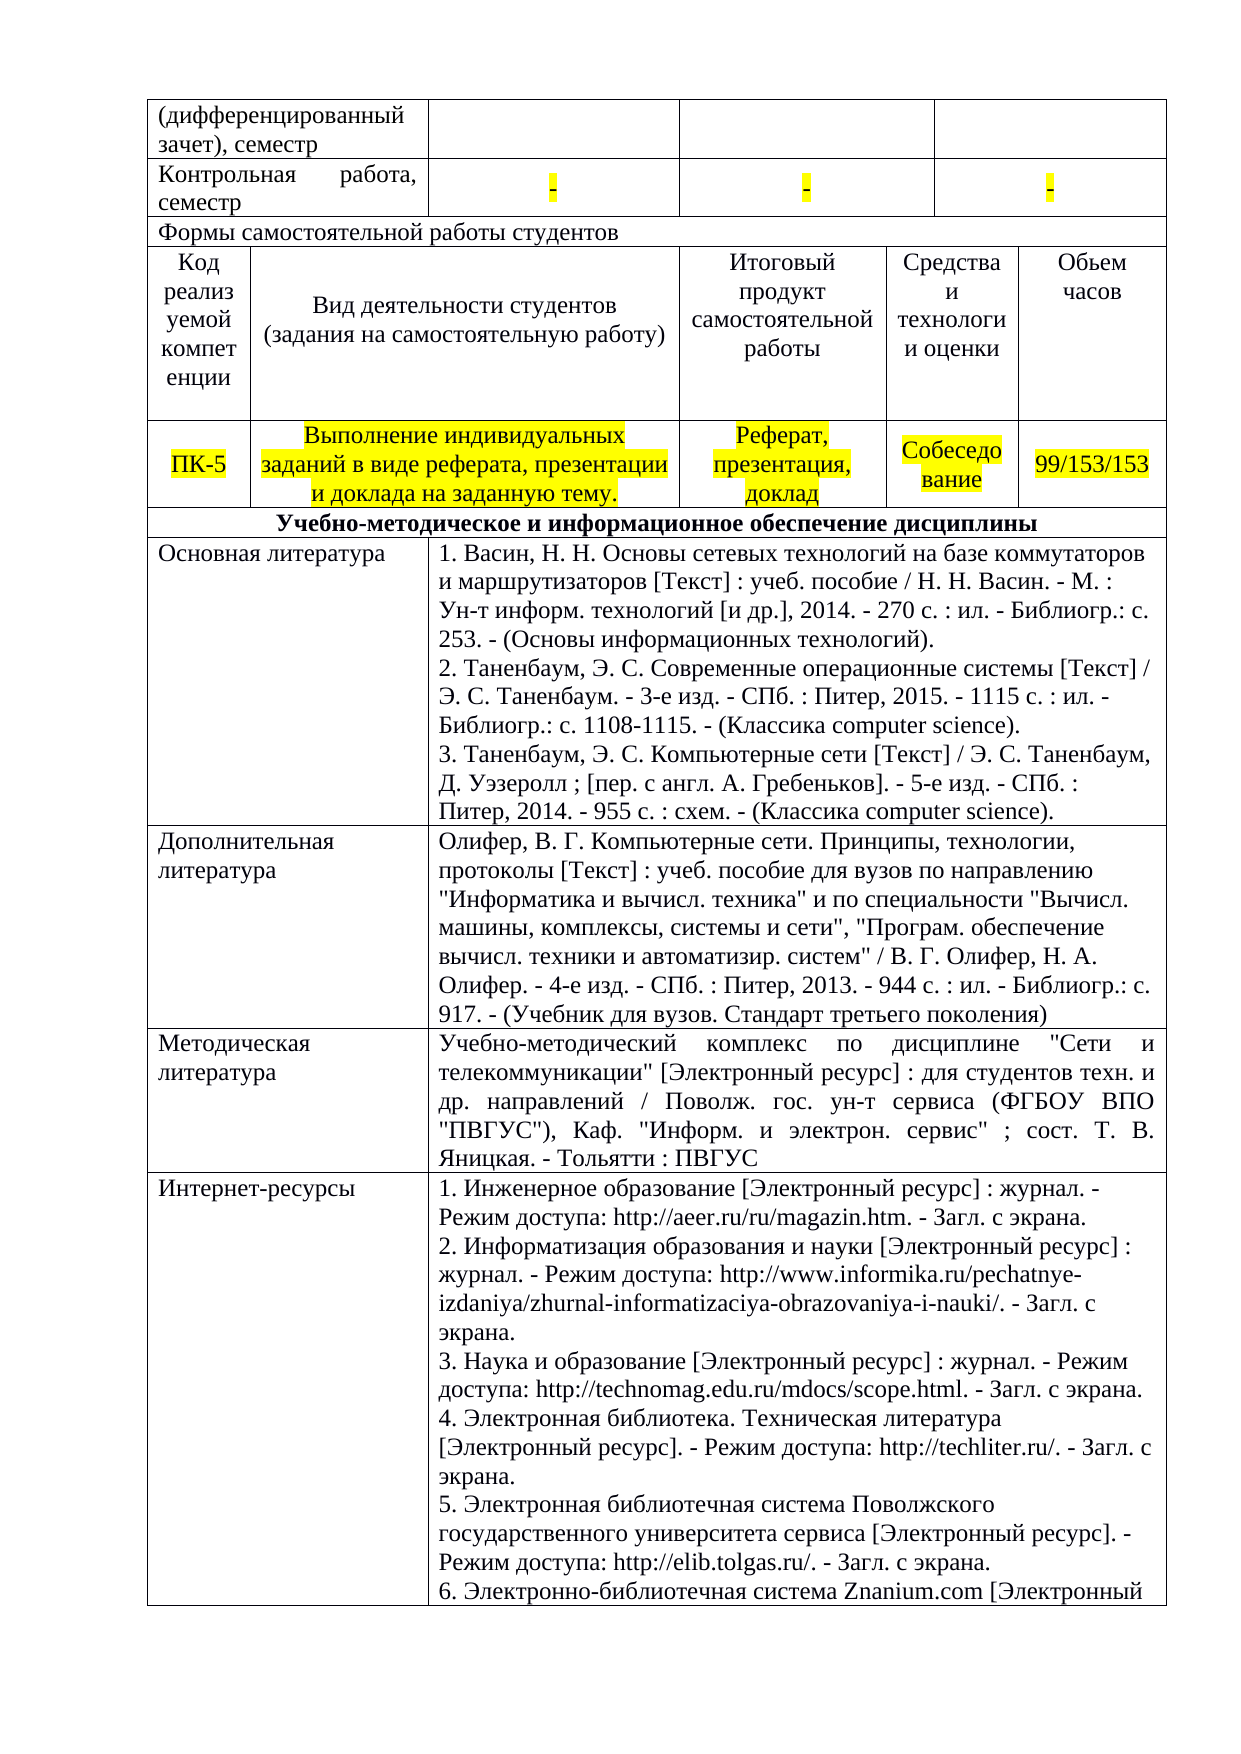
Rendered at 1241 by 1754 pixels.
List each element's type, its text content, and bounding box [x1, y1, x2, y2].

table_cell 99/153/153 [1019, 421, 1166, 507]
table_cell Интернет-ресурсы [148, 1173, 428, 1604]
table_cell - [429, 100, 679, 158]
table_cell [148, 100, 428, 158]
table_cell Средства и технологии оценки [887, 247, 1018, 419]
table_cell Учебно-методический комплекс по дисциплине "Сети и телекоммуникации" [Электронный ресурс] : для студентов техн. и др. направлений / Поволж. гос. ун-т сервиса (ФГБОУ ВПО "ПВГУС"), Каф. "Информ. и электрон. сервис" ; сост. Т. В. Яницкая. - Тольятти : ПВГУС [429, 1029, 1166, 1172]
table_cell Олифер, В. Г. Компьютерные сети. Принципы, технологии, протоколы [Текст] : учеб. пособие для вузов по направлению "Информатика и вычисл. техника" и по специальности "Вычисл. машины, комплексы, системы и сети", "Програм. обеспечение вычисл. техники и автоматизир. систем" / В. Г. Олифер, Н. А. Олифер. - 4-е изд. - СПб. : Питер, 2013. - 944 с. : ил. - Библиогр.: с. 917. - (Учебник для вузов. Стандарт третьего поколения) [429, 826, 1166, 1027]
table_cell - [680, 159, 934, 216]
table_cell - [680, 100, 934, 158]
table_cell Вид деятельности студентов (задания на самостоятельную работу) [251, 247, 679, 419]
table_cell Методическая литература [148, 1029, 428, 1172]
table_cell Основная литература [148, 538, 428, 825]
table_cell Код реализуемой компетенции [148, 247, 250, 419]
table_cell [429, 1173, 1166, 1604]
table_cell Реферат, презентация, доклад [680, 421, 745, 507]
table_cell Формы самостоятельной работы студентов [148, 217, 1166, 246]
table_cell - [429, 159, 679, 216]
table_cell Итоговый продукт самостоятельной работы [680, 247, 886, 419]
table_cell Учебно-методическое и информационное обеспечение дисциплины [148, 508, 1166, 537]
table_cell Собеседование [887, 421, 1018, 507]
table_cell - [935, 159, 1166, 216]
table_cell Реферат, презентация, доклад [819, 421, 886, 507]
table_cell 1. Васин, Н. Н. Основы сетевых технологий на базе коммутаторов и маршрутизаторов [Текст] : учеб. пособие / Н. Н. Васин. - М. : Ун-т информ. технологий [и др.], 2014. - 270 с. : ил. - Библиогр.: с. 253. - (Основы информационных технологий). 2. Таненбаум, Э. С. Современные операционные системы [Текст] / Э. С. Таненбаум. - 3-е изд. - СПб. : Питер, 2015. - 1115 с. : ил. - Библиогр.: с. 1108-1115. - (Классика computer science). 3. Таненбаум, Э. С. Компьютерные сети [Текст] / Э. С. Таненбаум, Д. Уэзеролл ; [пер. с англ. А. Гребеньков]. - 5-е изд. - СПб. : Питер, 2014. - 955 с. : схем. - (Классика computer science). [429, 538, 1166, 825]
table_cell Обьем часов [1019, 247, 1166, 419]
table_cell Контрольная работа, семестр [148, 159, 428, 216]
table_cell - [935, 100, 1166, 158]
table_cell ПК-5 [148, 421, 250, 507]
table_cell Дополнительная литература [148, 826, 428, 1027]
